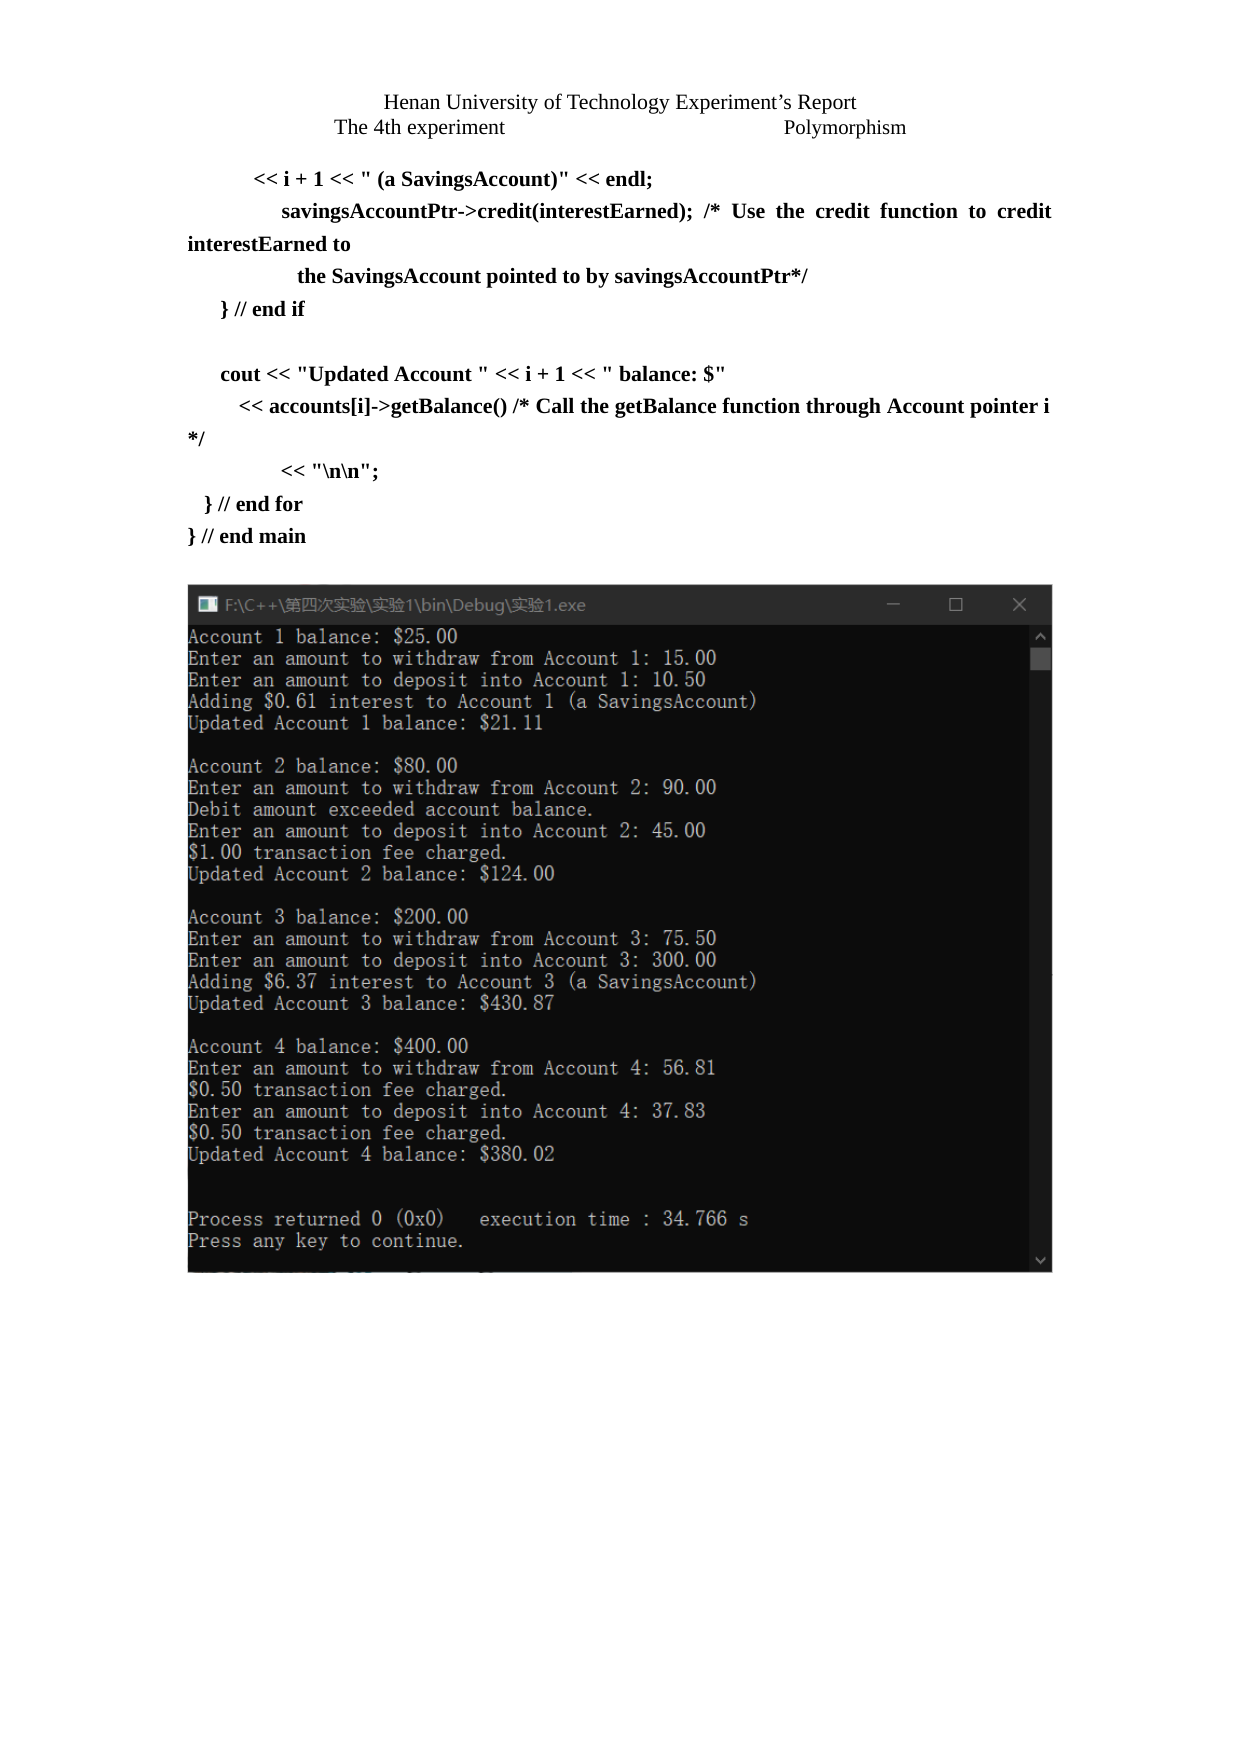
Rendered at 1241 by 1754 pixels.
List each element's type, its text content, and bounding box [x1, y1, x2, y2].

text cout << "Updated Account " << i + 1 << " balance: $" [187, 357, 1053, 389]
picture [187, 584, 1053, 1273]
text savingsAccountPtr->credit(interestEarned); /* Use the credit function to credit interestEarned to [187, 194, 1053, 259]
text } // end if [187, 292, 1053, 324]
text << "\n\n"; [187, 454, 1053, 487]
text << i + 1 << " (a SavingsAccount)" << endl; [187, 162, 1053, 194]
text the SavingsAccount pointed to by savingsAccountPtr*/ [187, 259, 1053, 292]
text } // end main [187, 519, 1053, 552]
text } // end for [187, 487, 1053, 519]
text << accounts[i]->getBalance() /* Call the getBalance function through Account pointer i */ [187, 389, 1053, 454]
